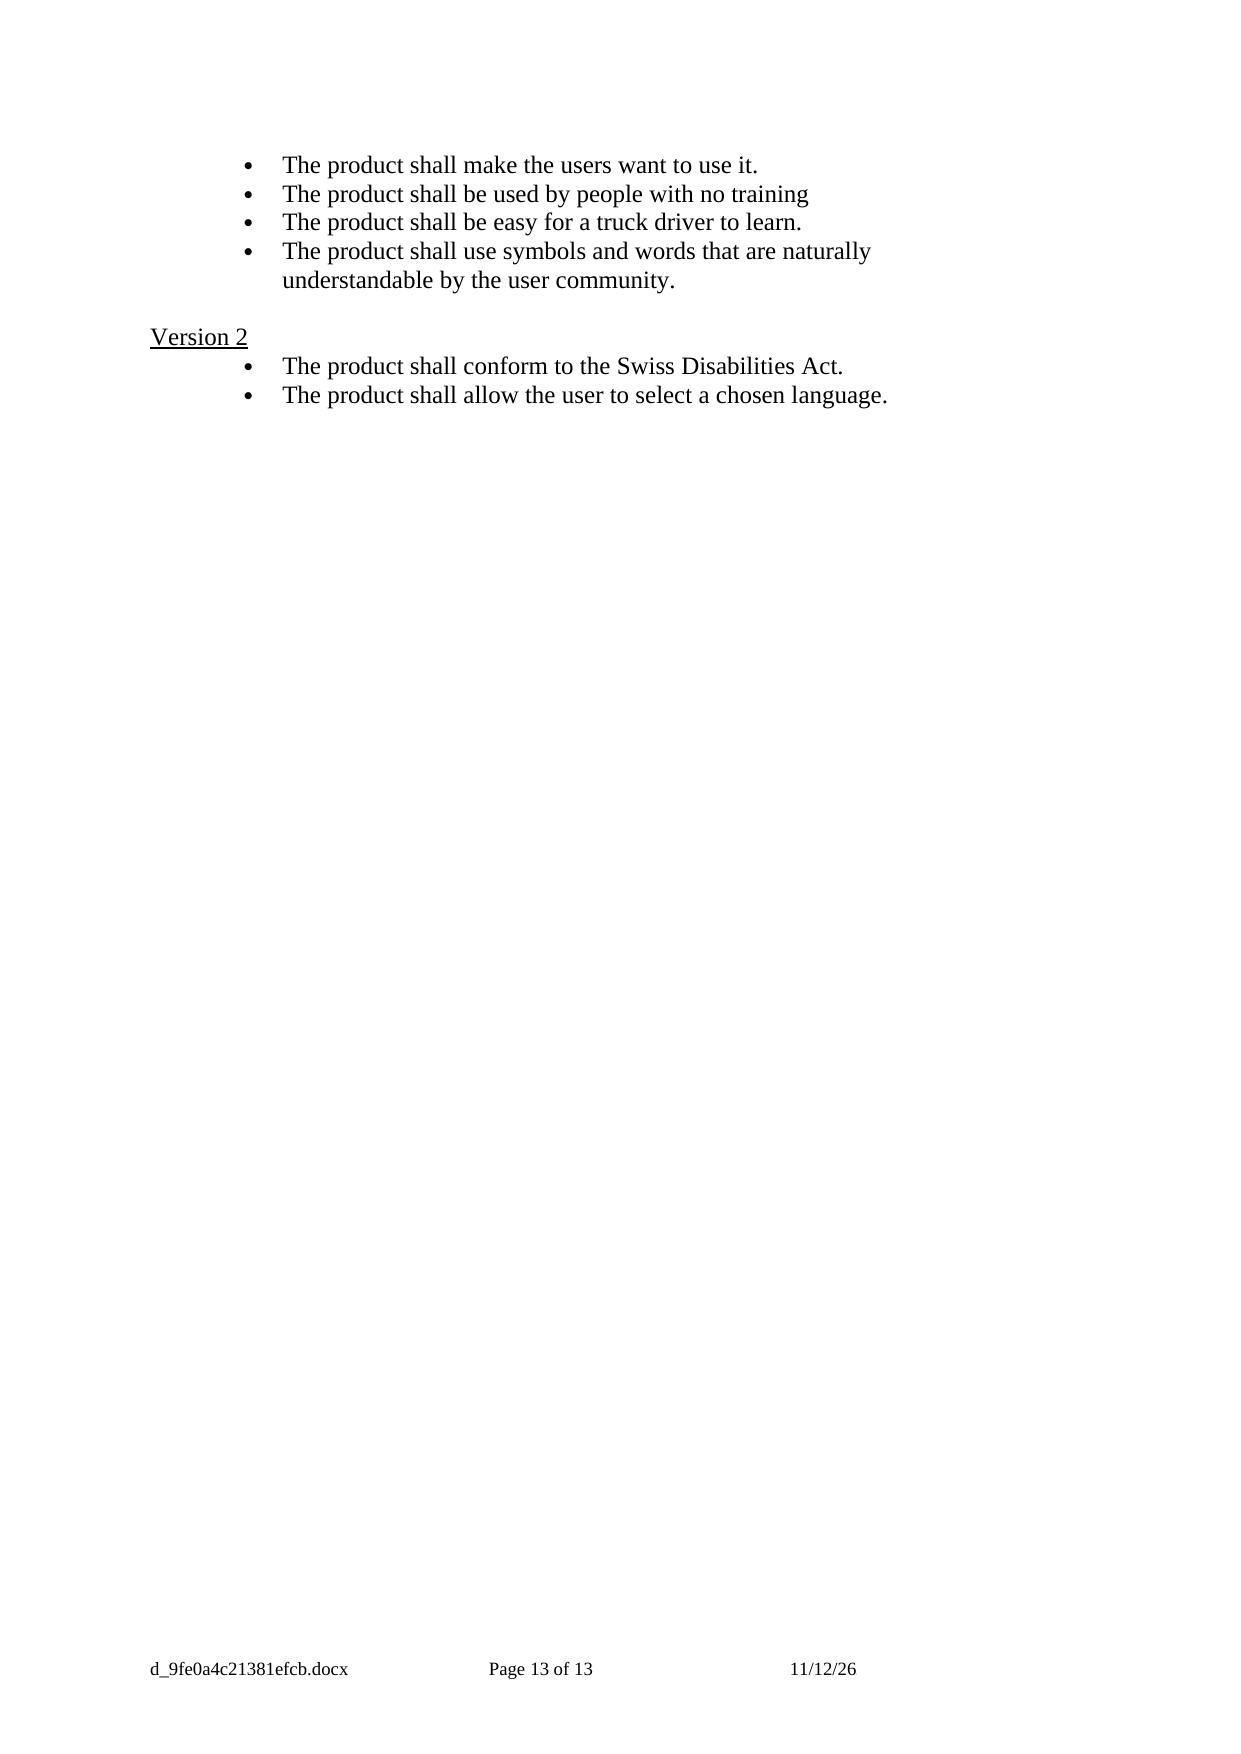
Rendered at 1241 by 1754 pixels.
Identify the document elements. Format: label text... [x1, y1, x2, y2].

list The product shall allow the user to select a chosen language. [244, 380, 1015, 409]
list The product shall use symbols and words that are naturally understandable by the user community. [244, 236, 1015, 294]
list The product shall conform to the Swiss Disabilities Act. [244, 351, 1015, 380]
list The product shall make the users want to use it. [244, 150, 1015, 179]
text Version 2 [150, 322, 1015, 351]
list The product shall be easy for a truck driver to learn. [244, 207, 1015, 236]
list The product shall be used by people with no training [244, 179, 1015, 207]
